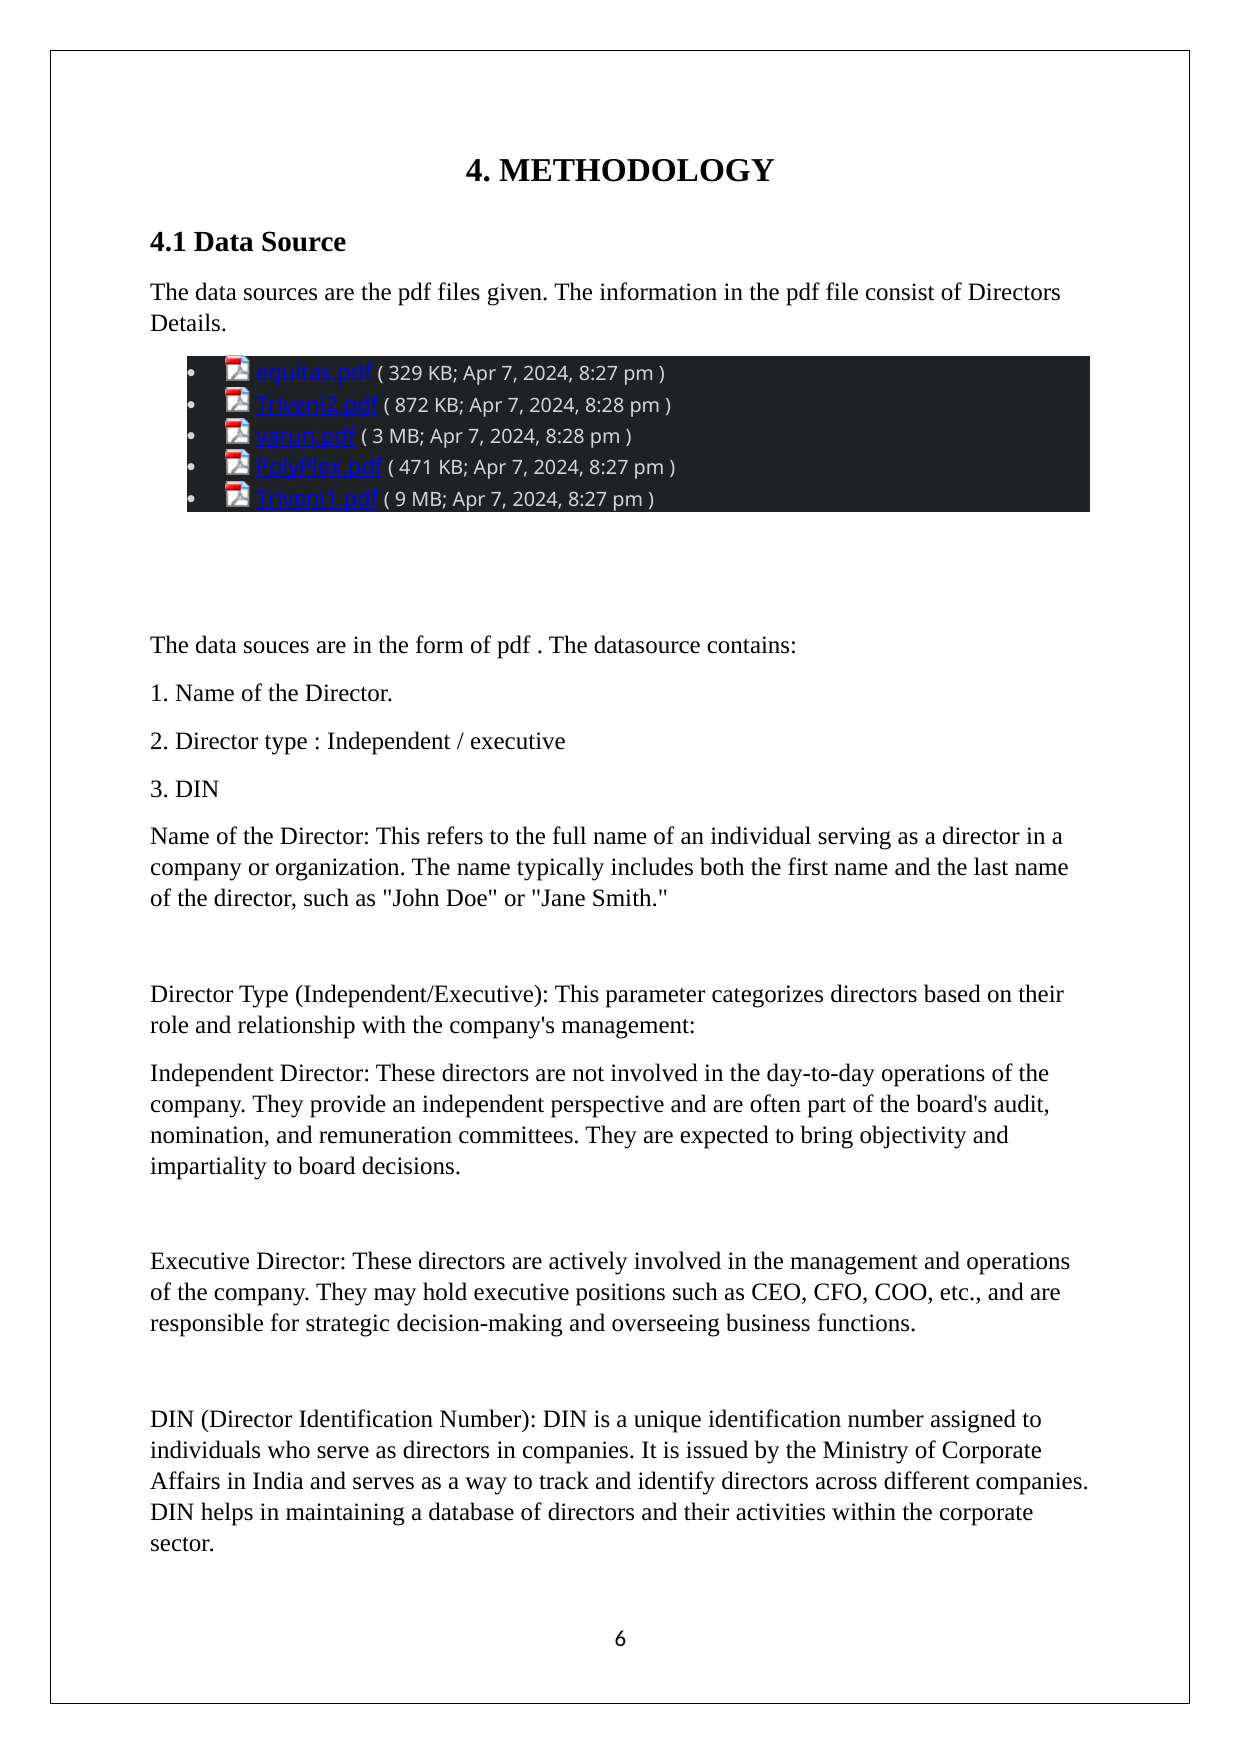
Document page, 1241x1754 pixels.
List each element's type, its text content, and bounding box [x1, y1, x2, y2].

list Triveni1.pdf ( 9 MB; Apr 7, 2024, 8:27 pm ) [187, 481, 1090, 512]
picture [225, 418, 251, 444]
text The data sources are the pdf files given. The information in the pdf file consist of Directors Details. [150, 277, 1090, 337]
list equitas.pdf ( 329 KB; Apr 7, 2024, 8:27 pm ) [187, 356, 1090, 387]
list Triveni2.pdf ( 872 KB; Apr 7, 2024, 8:28 pm ) [187, 387, 1090, 418]
text Director Type (Independent/Executive): This parameter categorizes directors based on their role and relationship with the company's management: [150, 979, 1090, 1039]
list varun.pdf ( 3 MB; Apr 7, 2024, 8:28 pm ) [187, 418, 1090, 450]
picture [225, 449, 251, 475]
picture [225, 387, 251, 412]
text Executive Director: These directors are actively involved in the management and operations of the company. They may hold executive positions such as CEO, CFO, COO, etc., and are responsible for strategic decision-making and overseeing business functions. [150, 1246, 1090, 1337]
text The data souces are in the form of pdf . The datasource contains: [150, 631, 1090, 659]
text 3. DIN [150, 774, 1090, 802]
text 4. METHODOLOGY [150, 150, 1090, 188]
text Independent Director: These directors are not involved in the day-to-day operations of the company. They provide an independent perspective and are often part of the board's audit, nomination, and remuneration committees. They are expected to bring objectivity and impartiality to board decisions. [150, 1058, 1090, 1179]
text 1. Name of the Director. [150, 678, 1090, 707]
text 2. Director type : Independent / executive [150, 726, 1090, 755]
list PolyPlex.pdf ( 471 KB; Apr 7, 2024, 8:27 pm ) [187, 450, 1090, 481]
text DIN (Director Identification Number): DIN is a unique identification number assigned to individuals who serve as directors in companies. It is issued by the Ministry of Corporate Affairs in India and serves as a way to track and identify directors across different companies. DIN helps in maintaining a database of directors and their activities within the corporate sector. [150, 1404, 1090, 1557]
picture [225, 481, 251, 507]
text Name of the Director: This refers to the full name of an individual serving as a director in a company or organization. The name typically includes both the first name and the last name of the director, such as "John Doe" or "Jane Smith." [150, 821, 1090, 912]
picture [225, 355, 251, 381]
text 4.1 Data Source [150, 224, 1090, 258]
